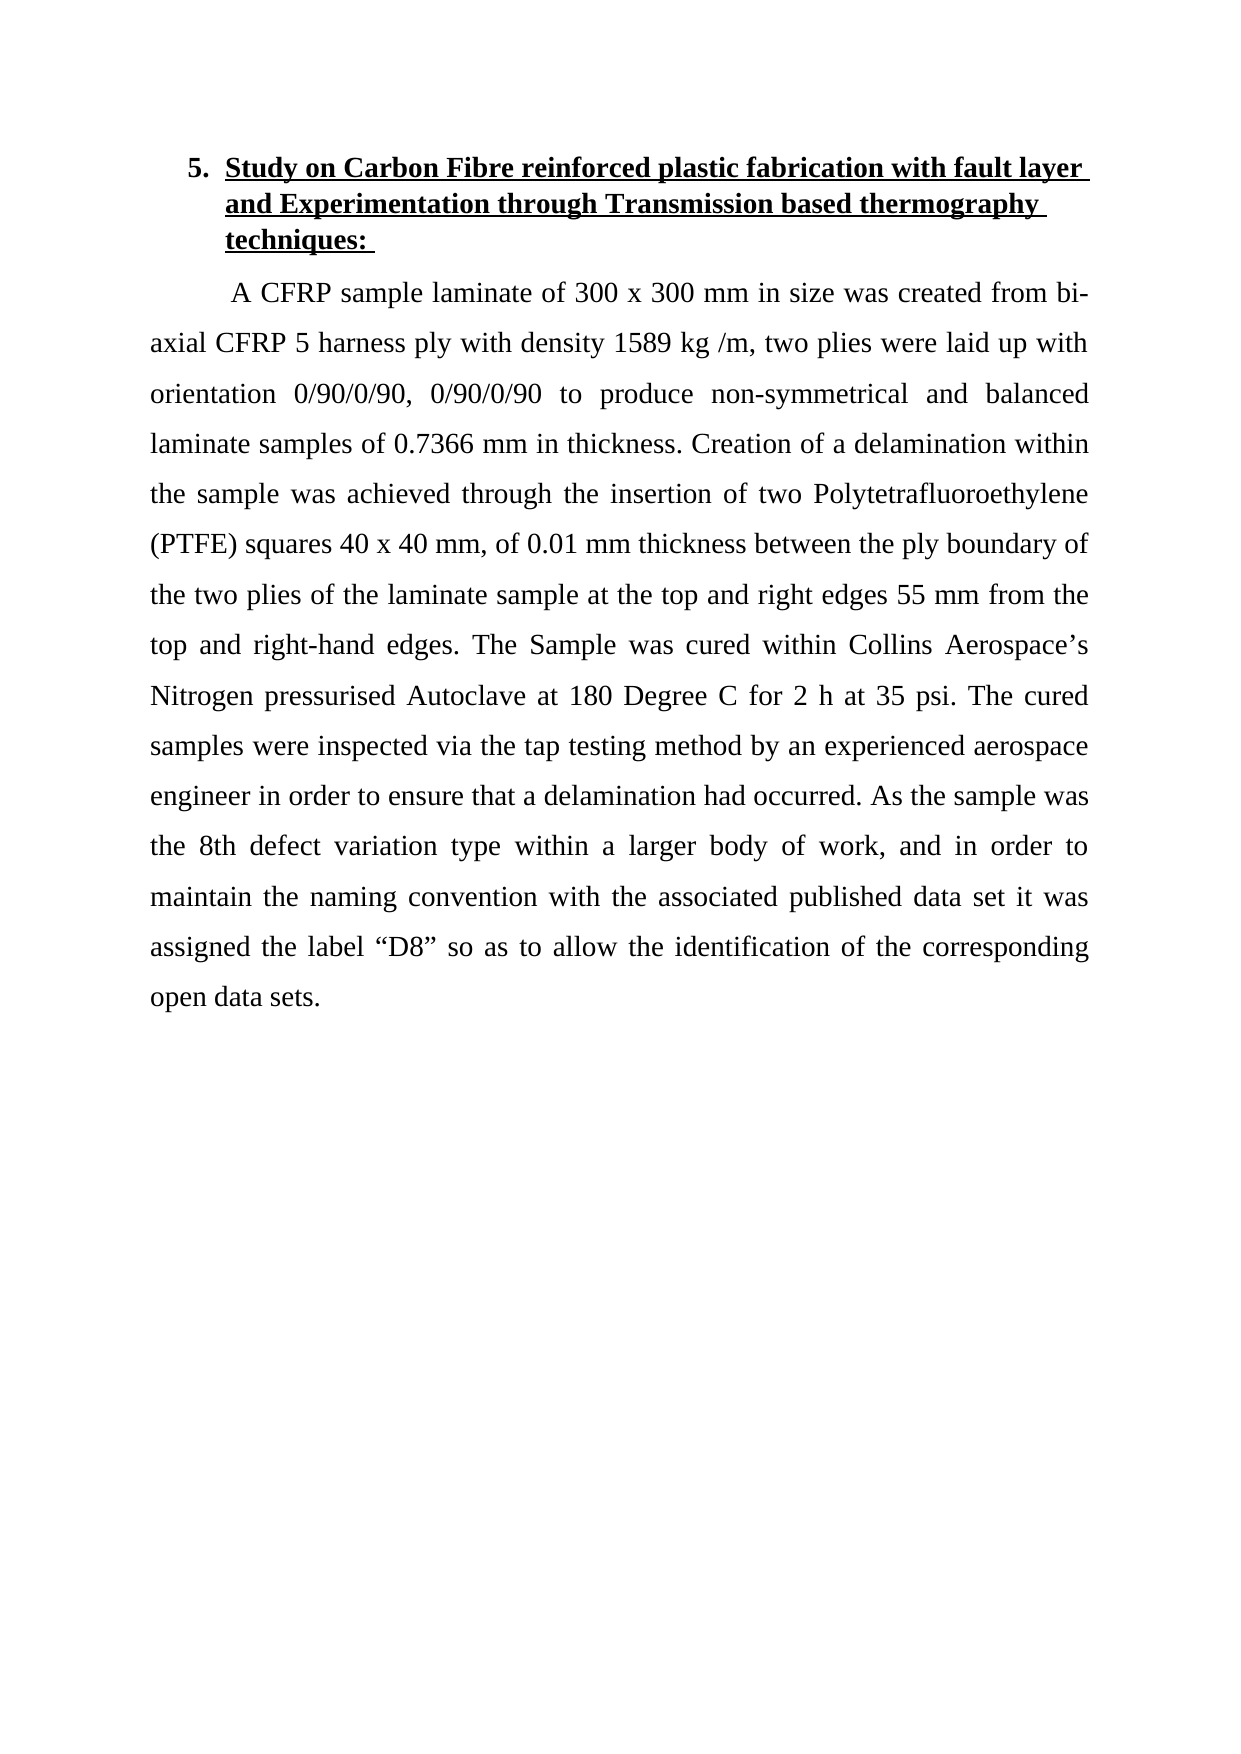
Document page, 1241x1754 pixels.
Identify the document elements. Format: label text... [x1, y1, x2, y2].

text A CFRP sample laminate of 300 x 300 mm in size was created from bi-axial CFRP 5 harness ply with density 1589 kg /m, two plies were laid up with orientation 0/90/0/90, 0/90/0/90 to produce non-symmetrical and balanced laminate samples of 0.7366 mm in thickness. Creation of a delamination within the sample was achieved through the insertion of two Polytetrafluoroethylene (PTFE) squares 40 x 40 mm, of 0.01 mm thickness between the ply boundary of the two plies of the laminate sample at the top and right edges 55 mm from the top and right-hand edges. The Sample was cured within Collins Aerospace’s Nitrogen pressurised Autoclave at 180 Degree C for 2 h at 35 psi. The cured samples were inspected via the tap testing method by an experienced aerospace engineer in order to ensure that a delamination had occurred. As the sample was the 8th defect variation type within a larger body of work, and in order to maintain the naming convention with the associated published data set it was assigned the label “D8” so as to allow the identification of the corresponding open data sets. [150, 275, 1090, 1013]
list Study on Carbon Fibre reinforced plastic fabrication with fault layer and Experimentation through Transmission based thermography techniques: [187, 150, 1090, 256]
